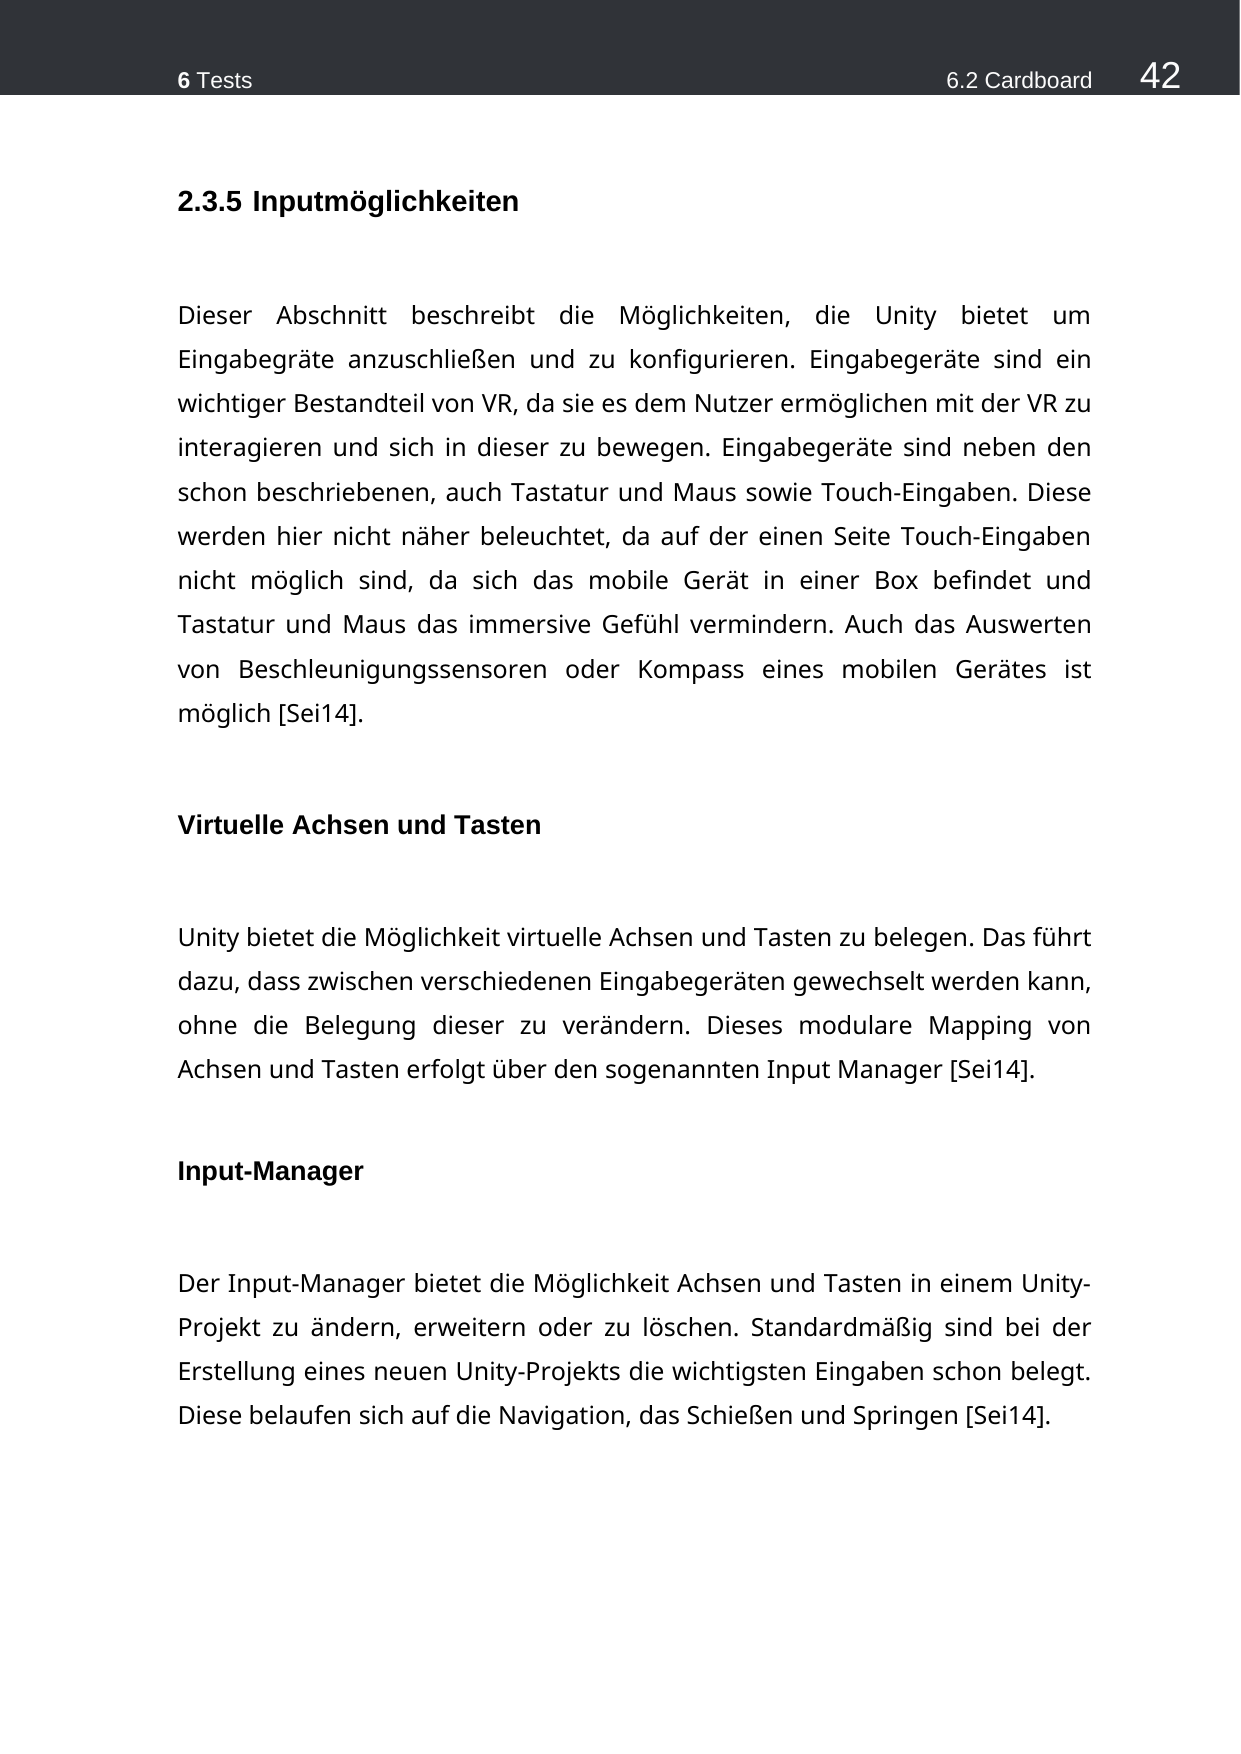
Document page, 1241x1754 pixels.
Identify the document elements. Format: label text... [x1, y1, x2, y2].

subtitle Inputmöglichkeiten [177, 184, 1092, 218]
text Dieser Abschnitt beschreibt die Möglichkeiten, die Unity bietet um Eingabegräte anzuschließen und zu konfigurieren. Eingabegeräte sind ein wichtiger Bestandteil von VR, da sie es dem Nutzer ermöglichen mit der VR zu interagieren und sich in dieser zu bewegen. Eingabegeräte sind neben den schon beschriebenen, auch Tastatur und Maus sowie Touch-Eingaben. Diese werden hier nicht näher beleuchtet, da auf der einen Seite Touch-Eingaben nicht möglich sind, da sich das mobile Gerät in einer Box befindet und Tastatur und Maus das immersive Gefühl vermindern. Auch das Auswerten von Beschleunigungssensoren oder Kompass eines mobilen Gerätes ist möglich [Sei14]. [177, 297, 1092, 730]
text Unity bietet die Möglichkeit virtuelle Achsen und Tasten zu belegen. Das führt dazu, dass zwischen verschiedenen Eingabegeräten gewechselt werden kann, ohne die Belegung dieser zu verändern. Dieses modulare Mapping von Achsen und Tasten erfolgt über den sogenannten Input Manager [Sei14]. [177, 919, 1092, 1086]
text Der Input-Manager bietet die Möglichkeit Achsen und Tasten in einem Unity-Projekt zu ändern, erweitern oder zu löschen. Standardmäßig sind bei der Erstellung eines neuen Unity-Projekts die wichtigsten Eingaben schon belegt. Diese belaufen sich auf die Navigation, das Schießen und Springen [Sei14]. [177, 1265, 1092, 1432]
text Input-Manager [177, 1155, 1092, 1187]
text Virtuelle Achsen und Tasten [177, 809, 1092, 841]
